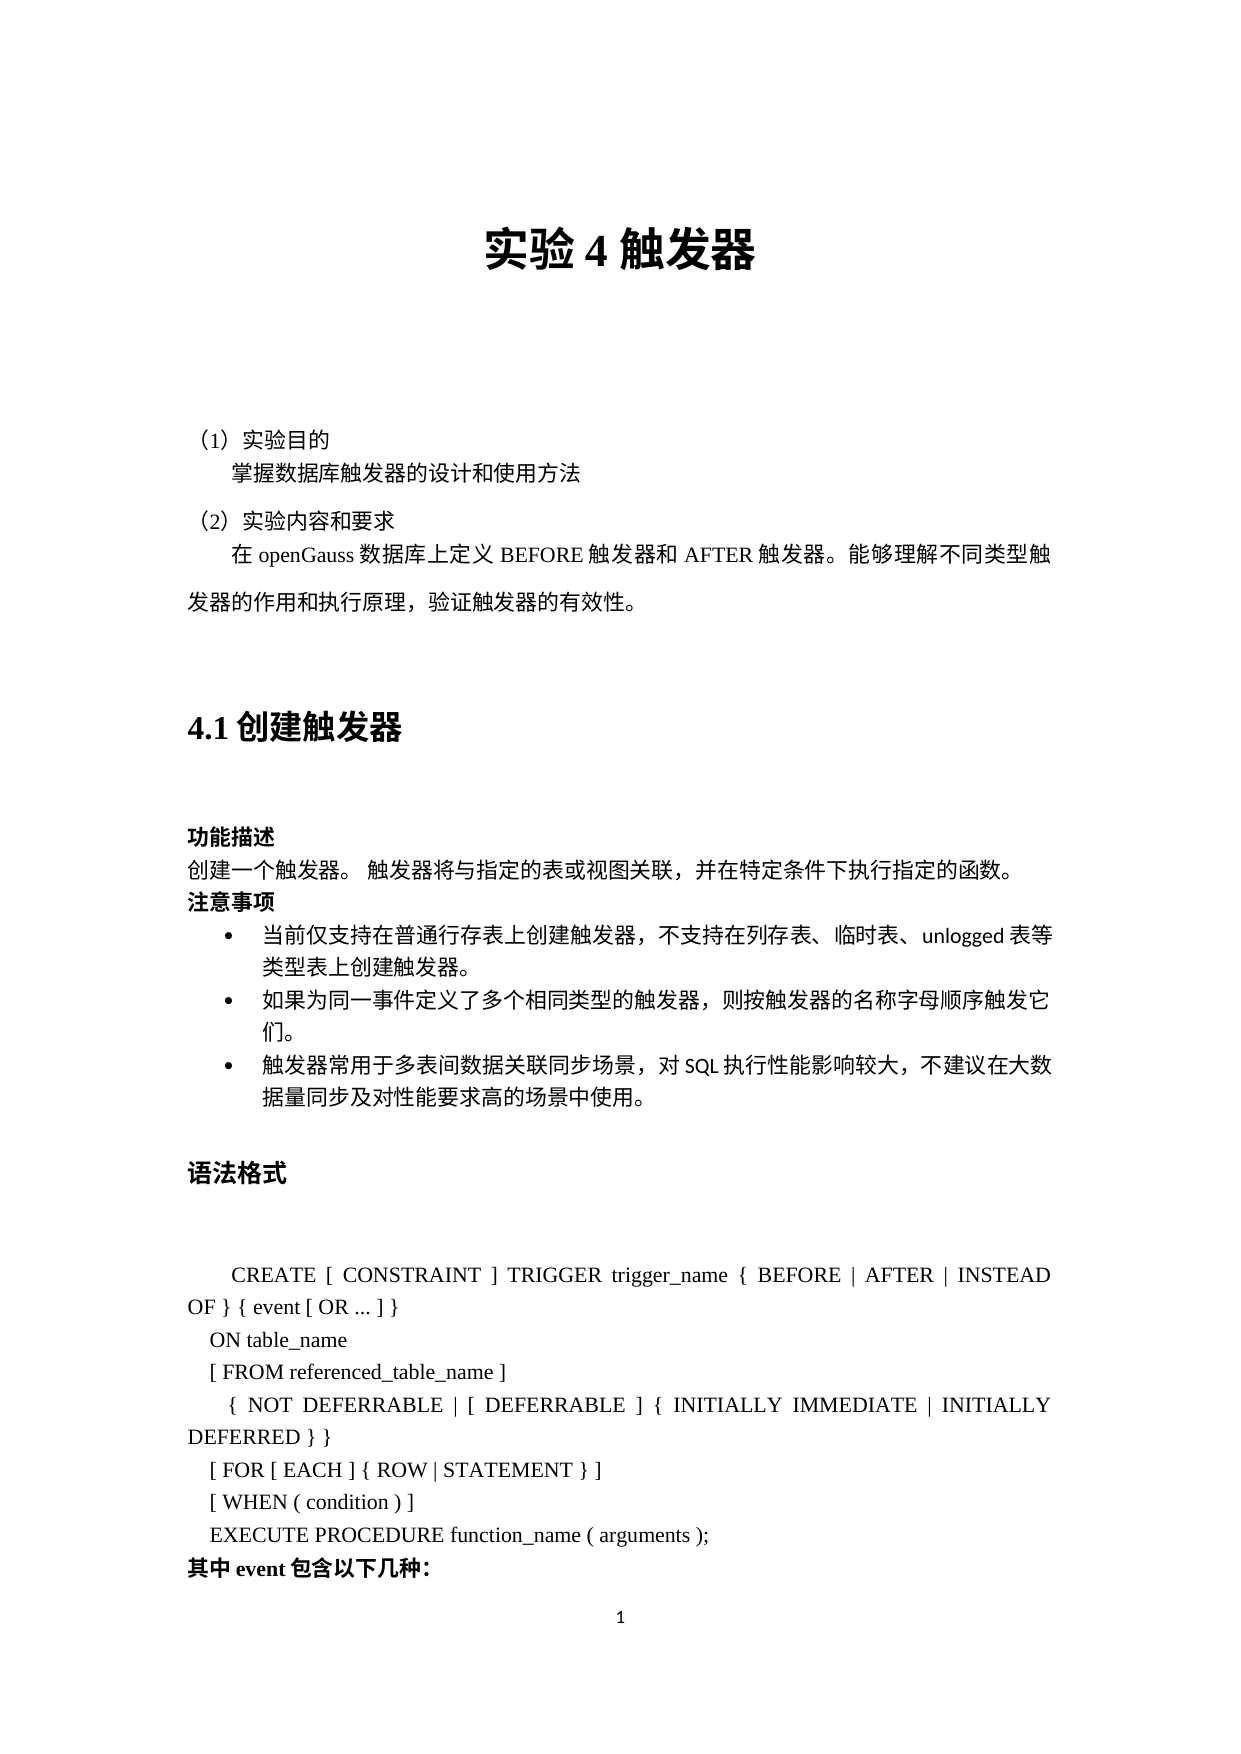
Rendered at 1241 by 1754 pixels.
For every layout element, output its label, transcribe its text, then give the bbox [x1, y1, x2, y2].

list 触发器常用于多表间数据关联同步场景，对SQL执行性能影响较大，不建议在大数据量同步及对性能要求高的场景中使用。 [225, 1047, 1053, 1112]
text [ FROM referenced_table_name ] [187, 1356, 1053, 1388]
text EXECUTE PROCEDURE function_name ( arguments ); [187, 1518, 1053, 1551]
text 掌握数据库触发器的设计和使用方法 [187, 455, 1053, 488]
text 在openGauss数据库上定义BEFORE触发器和AFTER触发器。能够理解不同类型触发器的作用和执行原理，验证触发器的有效性。 [187, 536, 1053, 617]
text { NOT DEFERRABLE | [ DEFERRABLE ] { INITIALLY IMMEDIATE | INITIALLY DEFERRED } } [187, 1388, 1053, 1453]
text 其中event包含以下几种： [187, 1551, 1053, 1583]
text ON table_name [187, 1323, 1053, 1356]
text [ WHEN ( condition ) ] [187, 1486, 1053, 1518]
text 创建一个触发器。 触发器将与指定的表或视图关联，并在特定条件下执行指定的函数。 [187, 852, 1053, 885]
list 当前仅支持在普通行存表上创建触发器，不支持在列存表、临时表、unlogged表等类型表上创建触发器。 [225, 917, 1053, 982]
subtitle 4.1创建触发器 [187, 693, 1053, 758]
text CREATE [ CONSTRAINT ] TRIGGER trigger_name { BEFORE | AFTER | INSTEAD OF } { event [ OR ... ] } [187, 1258, 1053, 1323]
text （2）实验内容和要求 [187, 504, 1053, 536]
text （1）实验目的 [187, 423, 1053, 455]
subtitle 语法格式 [187, 1139, 1053, 1204]
list 如果为同一事件定义了多个相同类型的触发器，则按触发器的名称字母顺序触发它们。 [225, 982, 1053, 1047]
text 注意事项 [187, 885, 1053, 917]
text 功能描述 [187, 820, 1053, 852]
text [ FOR [ EACH ] { ROW | STATEMENT } ] [187, 1453, 1053, 1486]
subtitle 实验4 触发器 [187, 197, 1053, 295]
